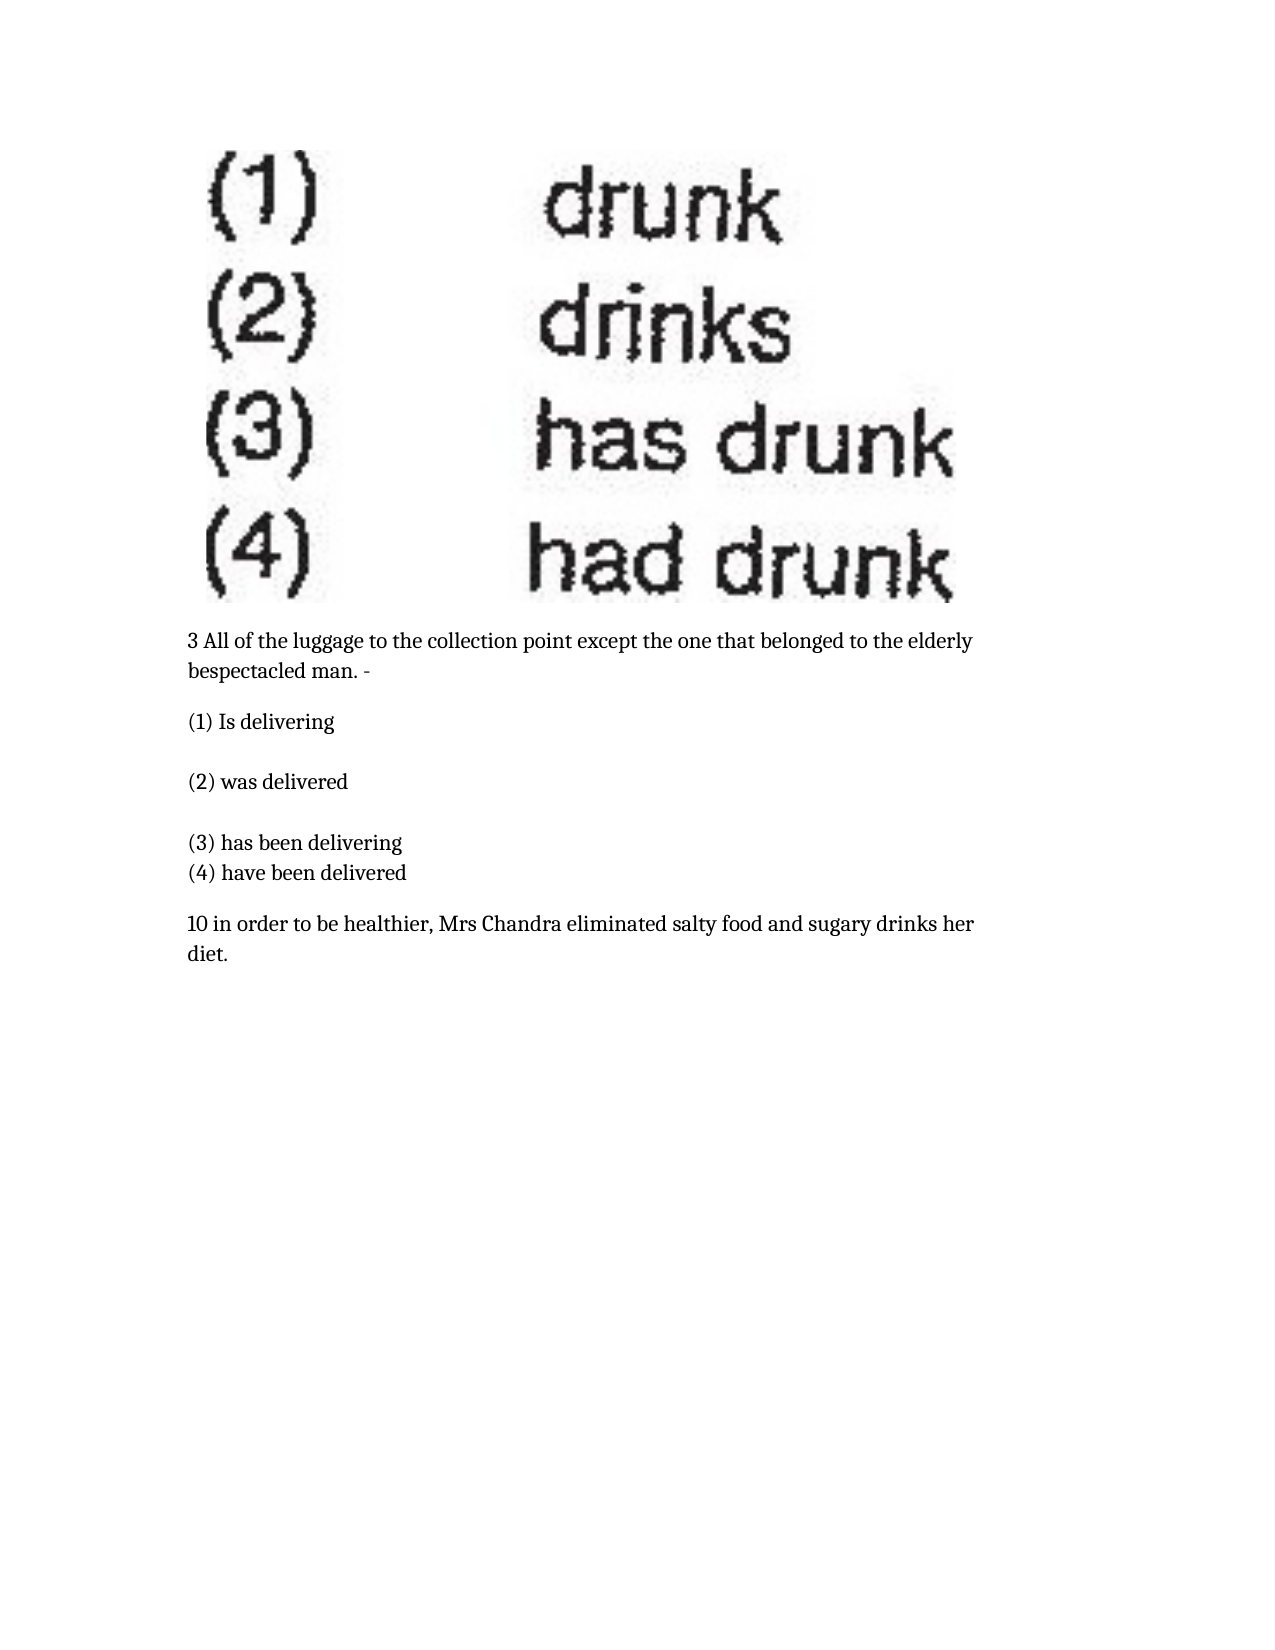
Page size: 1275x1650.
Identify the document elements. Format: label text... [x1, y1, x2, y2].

text 3 All of the luggage to the collection point except the one that belonged to the elderly bespectacled man. - [187, 627, 1087, 684]
text (1) Is delivering (2) was delivered (3) has been delivering (4) have been delivered [187, 709, 1087, 886]
text 10 in order to be healthier, Mrs Chandra eliminated salty food and sugary drinks her diet. [187, 911, 1087, 967]
picture [206, 150, 957, 603]
